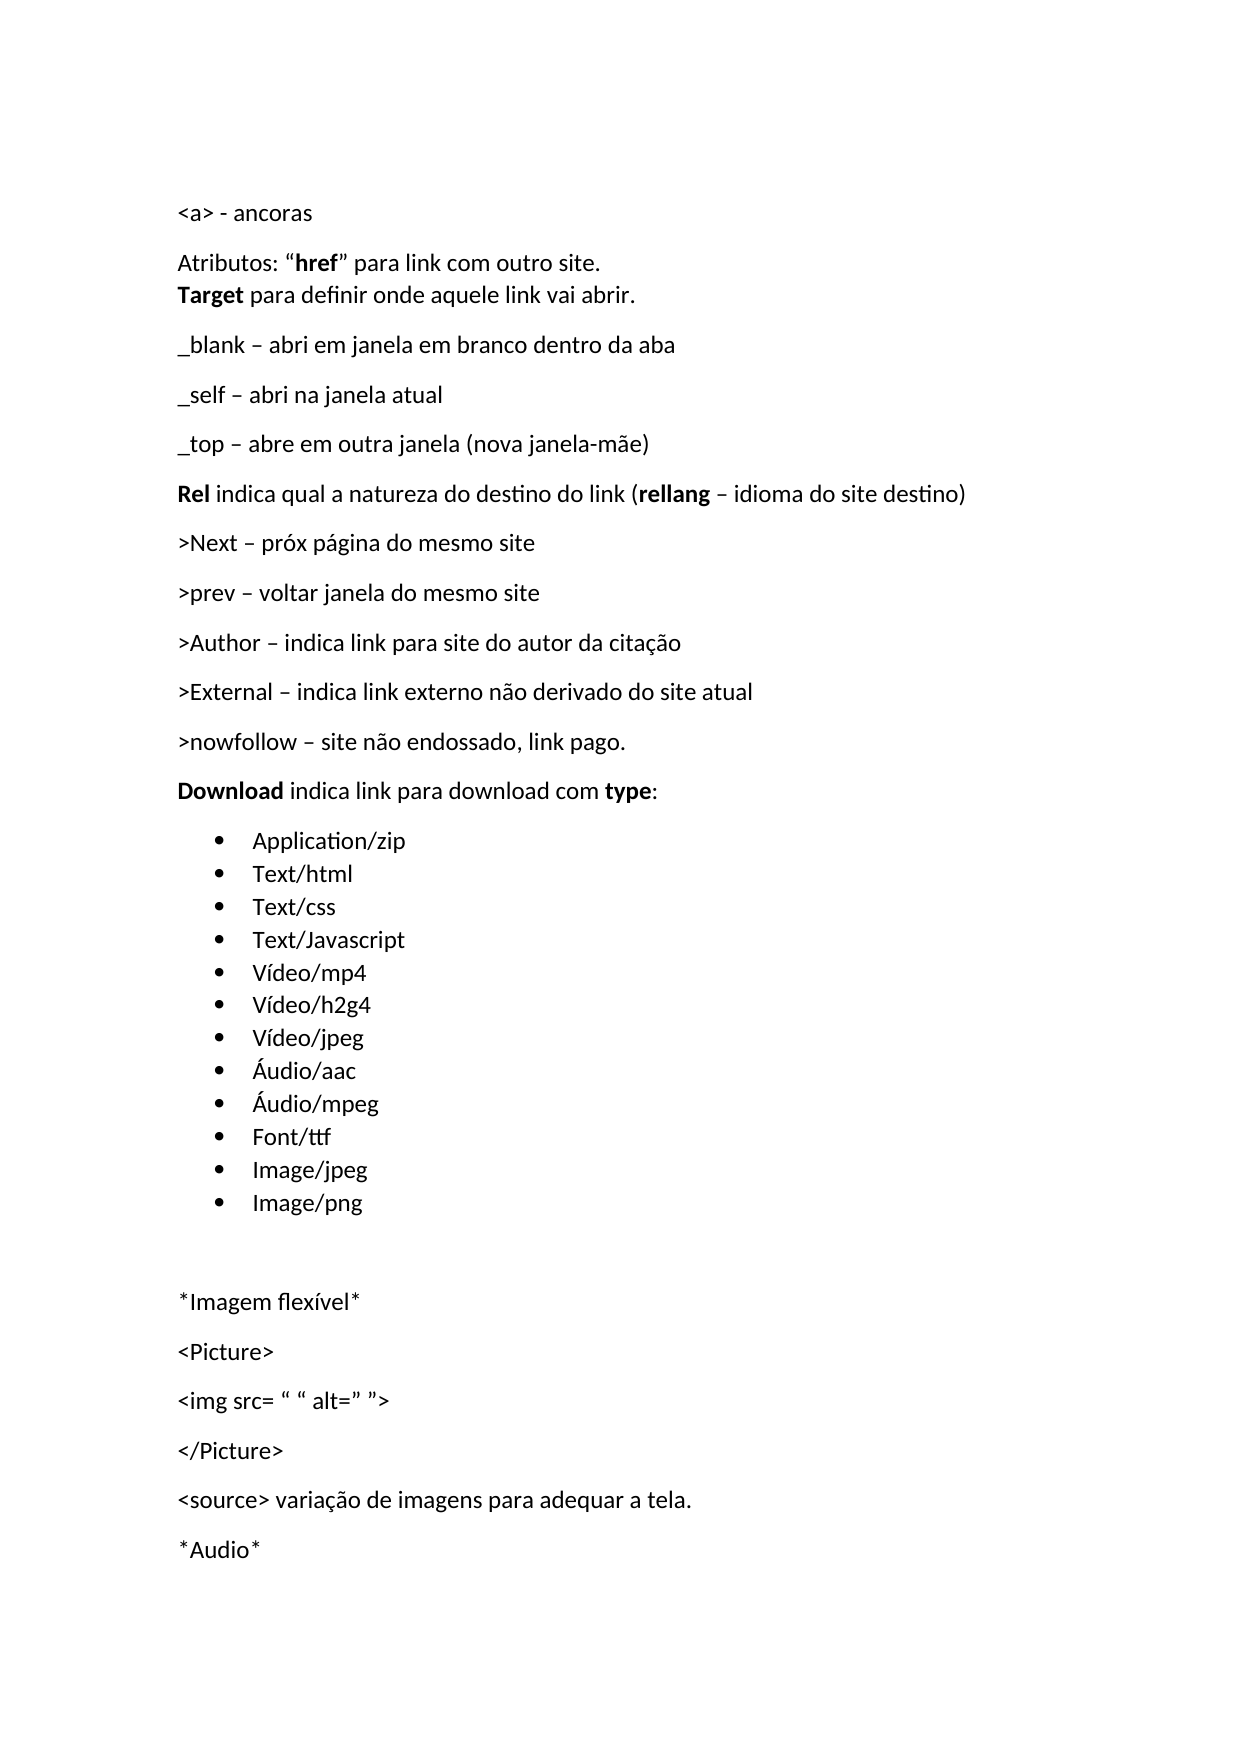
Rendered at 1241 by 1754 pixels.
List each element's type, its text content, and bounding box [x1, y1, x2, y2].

list Font/ttf [215, 1121, 1063, 1152]
list Áudio/aac [215, 1056, 1063, 1086]
text <img src= “ “ alt=” ”> [177, 1386, 1063, 1416]
text >Author – indica link para site do autor da citação [177, 627, 1063, 657]
text Atributos: “href” para link com outro site. Target para definir onde aquele link vai abrir. [177, 247, 1063, 310]
list Application/zip [215, 825, 1063, 856]
text Download indica link para download com type: [177, 776, 1063, 806]
text <a> - ancoras [177, 197, 1063, 228]
text <Picture> [177, 1336, 1063, 1366]
text >External – indica link externo não derivado do site atual [177, 676, 1063, 707]
list Text/html [215, 858, 1063, 888]
list Vídeo/mp4 [215, 957, 1063, 987]
list Text/Javascript [215, 924, 1063, 954]
text *Audio* [177, 1534, 1063, 1565]
text </Picture> [177, 1435, 1063, 1466]
text >nowfollow – site não endossado, link pago. [177, 726, 1063, 756]
text >Next – próx página do mesmo site [177, 528, 1063, 558]
text _blank – abri em janela em branco dentro da aba [177, 329, 1063, 360]
text >prev – voltar janela do mesmo site [177, 577, 1063, 608]
list Vídeo/h2g4 [215, 990, 1063, 1020]
list Vídeo/jpeg [215, 1023, 1063, 1053]
list Image/jpeg [215, 1154, 1063, 1185]
list Image/png [215, 1187, 1063, 1218]
list Text/css [215, 891, 1063, 921]
list Áudio/mpeg [215, 1088, 1063, 1119]
text _top – abre em outra janela (nova janela-mãe) [177, 428, 1063, 459]
text *Imagem flexível* [177, 1286, 1063, 1317]
text <source> variação de imagens para adequar a tela. [177, 1485, 1063, 1515]
text Rel indica qual a natureza do destino do link (rellang – idioma do site destino) [177, 478, 1063, 508]
text _self – abri na janela atual [177, 379, 1063, 409]
